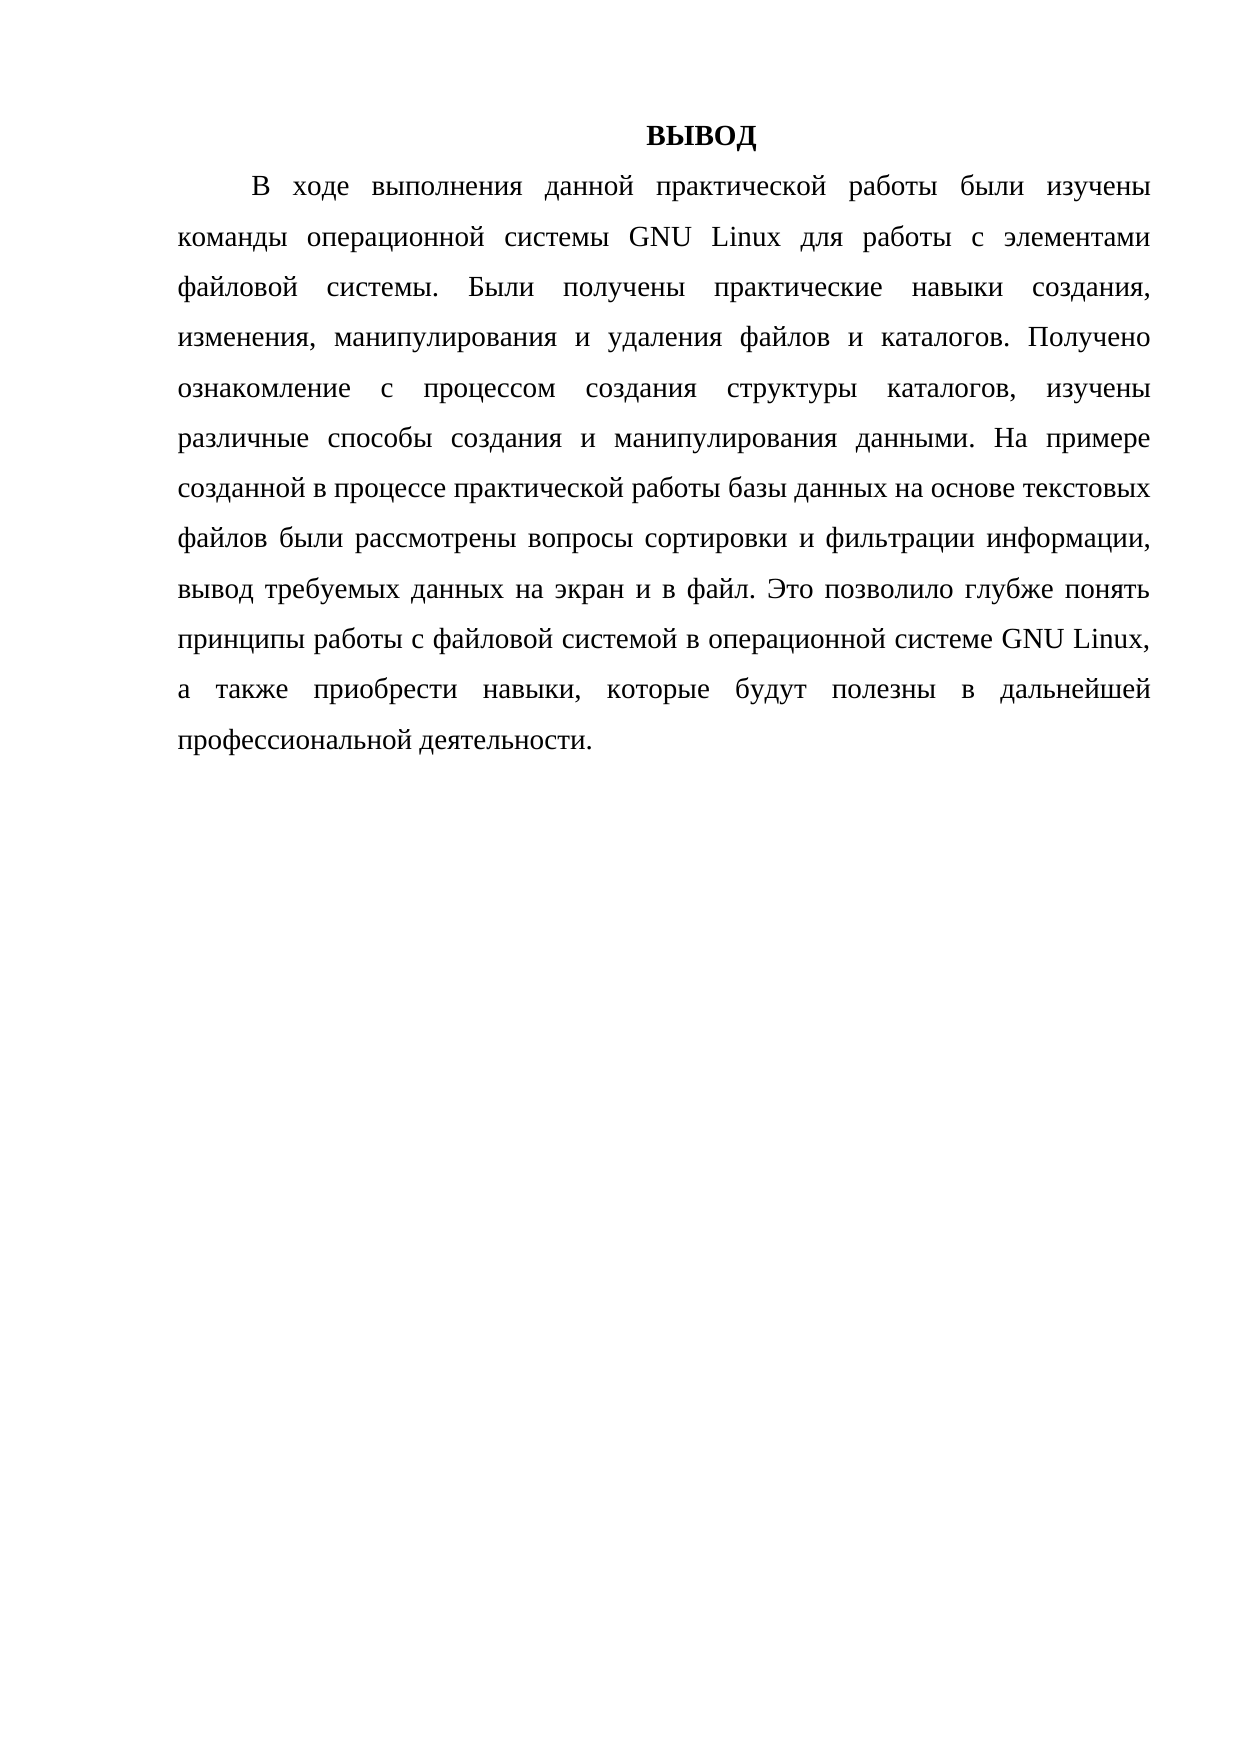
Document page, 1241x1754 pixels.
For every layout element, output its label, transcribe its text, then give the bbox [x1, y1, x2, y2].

subtitle ВЫВОД [177, 118, 1152, 152]
text В ходе выполнения данной практической работы были изучены команды операционной системы GNU Linux для работы с элементами файловой системы. Были получены практические навыки создания, изменения, манипулирования и удаления файлов и каталогов. Получено ознакомление с процессом создания структуры каталогов, изучены различные способы создания и манипулирования данными. На примере созданной в процессе практической работы базы данных на основе текстовых файлов были рассмотрены вопросы сортировки и фильтрации информации, вывод требуемых данных на экран и в файл. Это позволило глубже понять принципы работы с файловой системой в операционной системе GNU Linux, а также приобрести навыки, которые будут полезны в дальнейшей профессиональной деятельности. [177, 168, 1152, 755]
